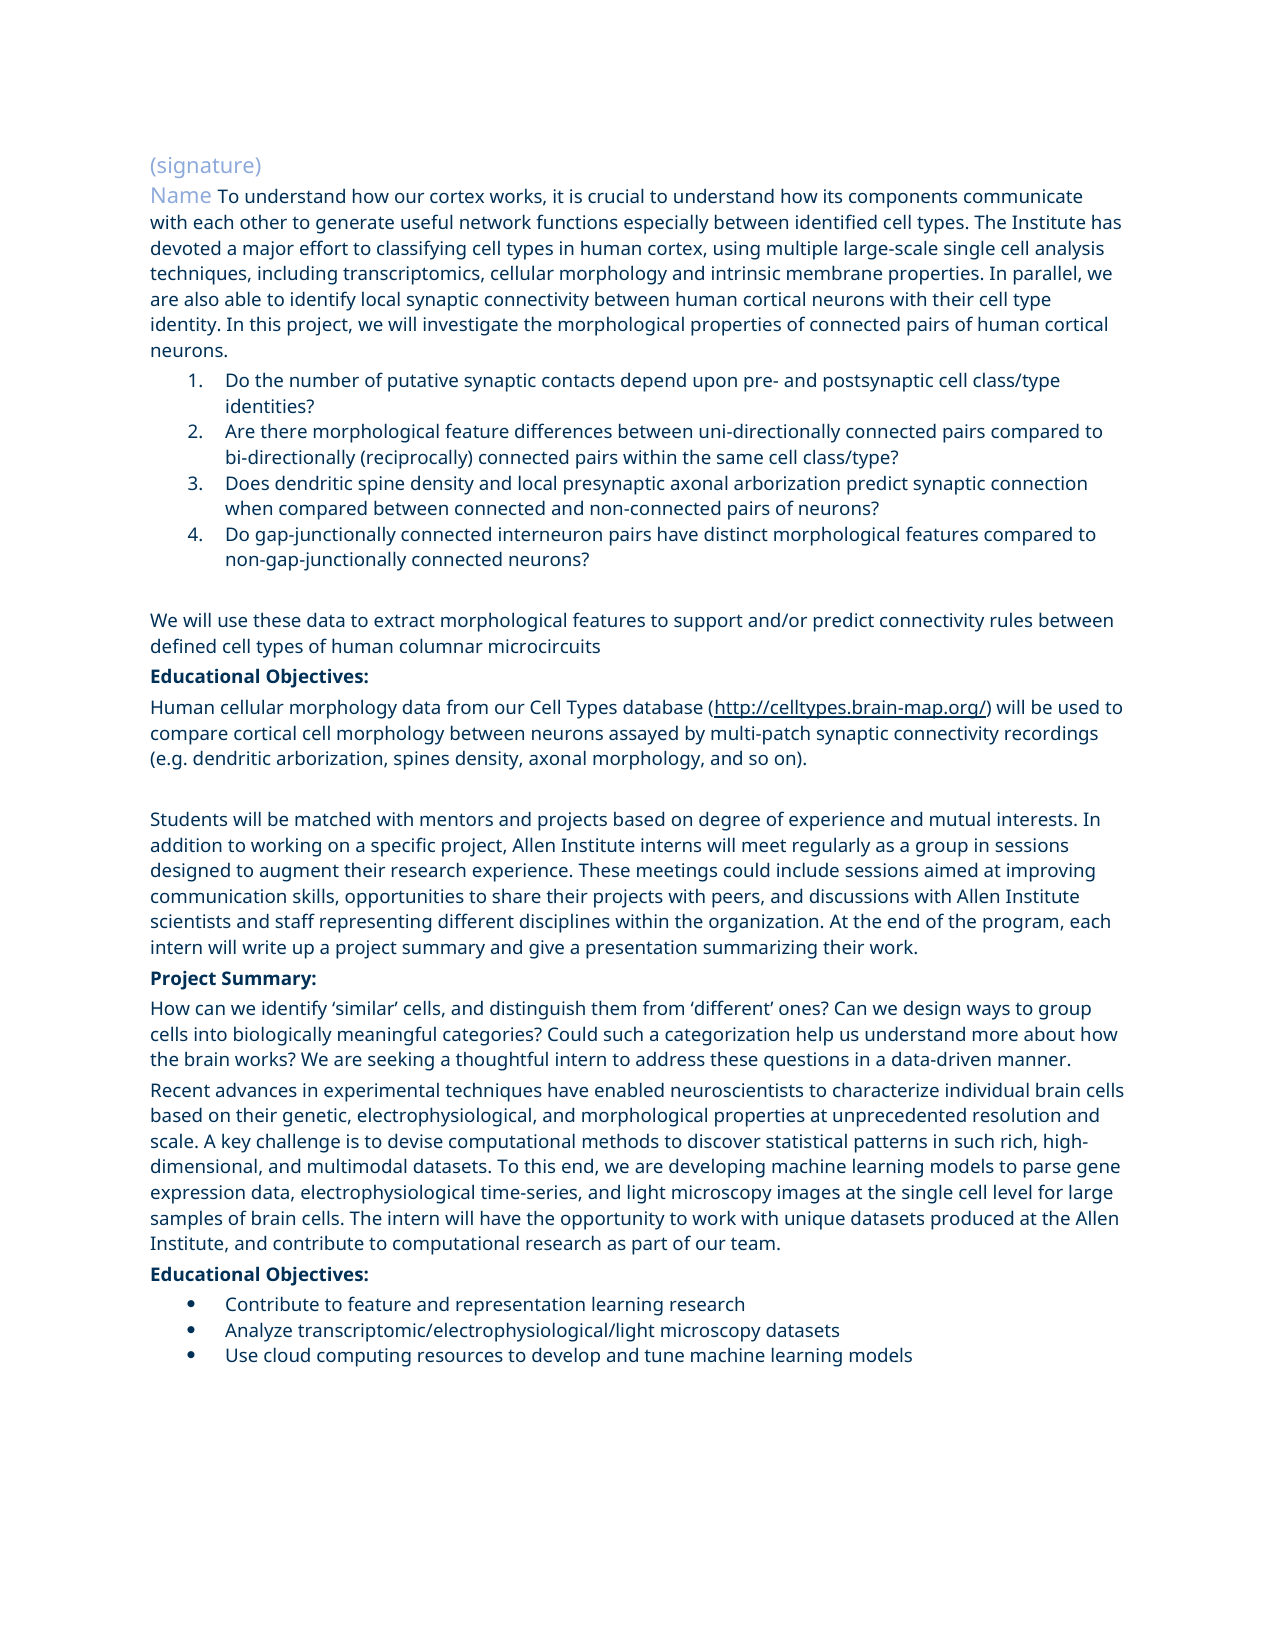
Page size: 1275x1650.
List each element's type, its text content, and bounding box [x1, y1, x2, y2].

list Analyze transcriptomic/electrophysiological/light microscopy datasets [187, 1317, 1125, 1343]
text How can we identify ‘similar’ cells, and distinguish them from ‘different’ ones? Can we design ways to group cells into biologically meaningful categories? Could such a categorization help us understand more about how the brain works? We are seeking a thoughtful intern to address these questions in a data-driven manner. [150, 996, 1125, 1072]
list Does dendritic spine density and local presynaptic axonal arborization predict synaptic connection when compared between connected and non-connected pairs of neurons? [187, 470, 1125, 521]
list Contribute to feature and representation learning research [187, 1292, 1125, 1317]
text Educational Objectives: [150, 1261, 1125, 1287]
text We will use these data to extract morphological features to support and/or predict connectivity rules between defined cell types of human columnar microcircuits [150, 608, 1125, 659]
list Do gap-junctionally connected interneuron pairs have distinct morphological features compared to non-gap-junctionally connected neurons? [187, 521, 1125, 572]
text Educational Objectives: [150, 664, 1125, 689]
text (signature) Name To understand how our cortex works, it is crucial to understand how its components communicate with each other to generate useful network functions especially between identified cell types. The Institute has devoted a major effort to classifying cell types in human cortex, using multiple large-scale single cell analysis techniques, including transcriptomics, cellular morphology and intrinsic membrane properties. In parallel, we are also able to identify local synaptic connectivity between human cortical neurons with their cell type identity. In this project, we will investigate the morphological properties of connected pairs of human cortical neurons. [150, 150, 1125, 363]
list Are there morphological feature differences between uni-directionally connected pairs compared to bi-directionally (reciprocally) connected pairs within the same cell class/type? [187, 419, 1125, 470]
text Students will be matched with mentors and projects based on degree of experience and mutual interests. In addition to working on a specific project, Allen Institute interns will meet regularly as a group in sessions designed to augment their research experience. These meetings could include sessions aimed at improving communication skills, opportunities to share their projects with peers, and discussions with Allen Institute scientists and staff representing different disciplines within the organization. At the end of the program, each intern will write up a project summary and give a presentation summarizing their work. [150, 807, 1125, 960]
list Use cloud computing resources to develop and tune machine learning models [187, 1343, 1125, 1368]
list Do the number of putative synaptic contacts depend upon pre- and postsynaptic cell class/type identities? [187, 368, 1125, 419]
text Human cellular morphology data from our Cell Types database (http://celltypes.brain-map.org/) will be used to compare cortical cell morphology between neurons assayed by multi-patch synaptic connectivity recordings (e.g. dendritic arborization, spines density, axonal morphology, and so on). [150, 694, 1125, 771]
text Recent advances in experimental techniques have enabled neuroscientists to characterize individual brain cells based on their genetic, electrophysiological, and morphological properties at unprecedented resolution and scale. A key challenge is to devise computational methods to discover statistical patterns in such rich, high-dimensional, and multimodal datasets. To this end, we are developing machine learning models to parse gene expression data, electrophysiological time-series, and light microscopy images at the single cell level for large samples of brain cells. The intern will have the opportunity to work with unique datasets produced at the Allen Institute, and contribute to computational research as part of our team. [150, 1077, 1125, 1256]
text Project Summary: [150, 965, 1125, 991]
